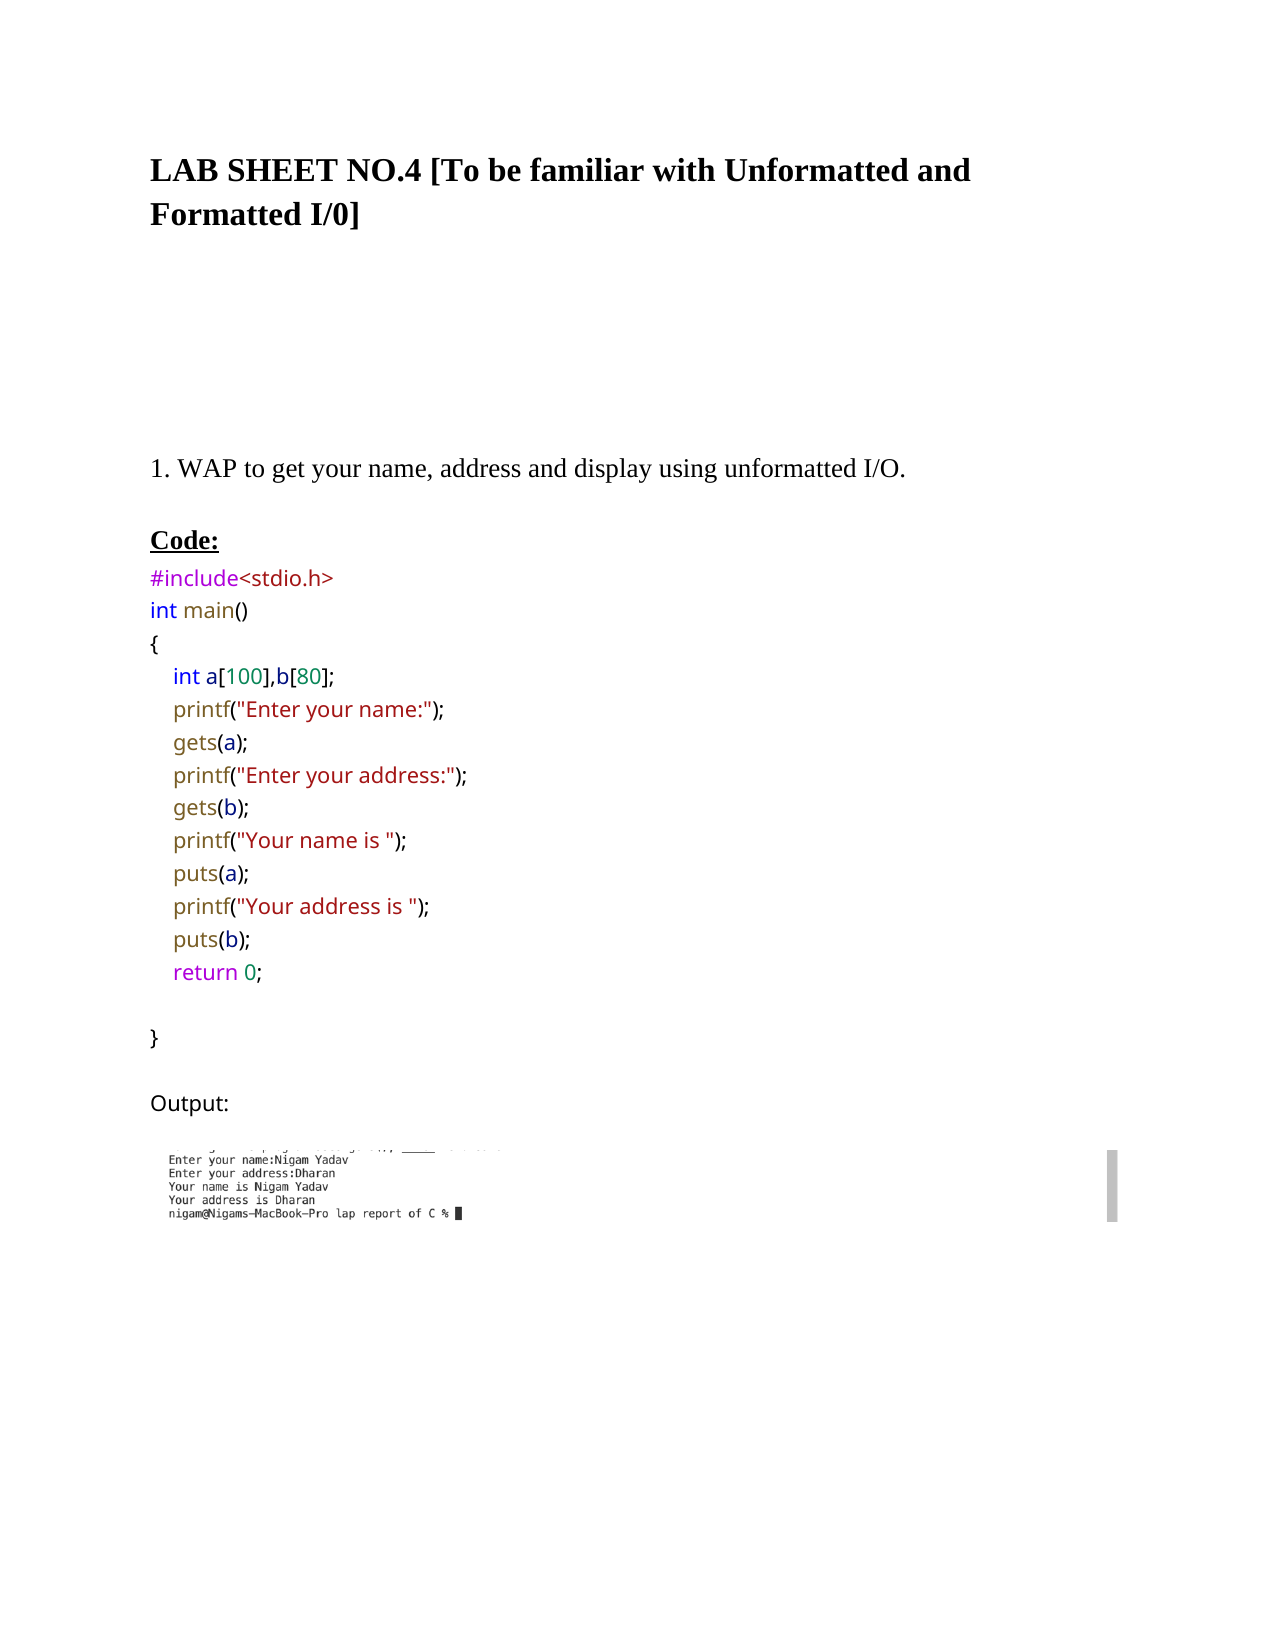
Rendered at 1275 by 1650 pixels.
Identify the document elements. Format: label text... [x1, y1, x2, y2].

text int a[100],b[80]; [150, 658, 1125, 691]
text printf("Your address is "); [150, 888, 1125, 921]
text Code: [150, 524, 1125, 555]
picture [150, 1150, 1125, 1222]
text gets(a); [150, 724, 1125, 757]
text #include<stdio.h> [150, 560, 1125, 592]
text Output: [150, 1085, 1125, 1117]
text puts(a); [150, 855, 1125, 888]
text } [150, 1019, 1125, 1052]
text printf("Enter your address:"); [150, 757, 1125, 789]
text int main() [150, 592, 1125, 625]
text return 0; [150, 953, 1125, 986]
text puts(b); [150, 921, 1125, 953]
text printf("Enter your name:"); [150, 691, 1125, 724]
text { [150, 625, 1125, 658]
text LAB SHEET NO.4 [To be familiar with Unformatted and Formatted I/0] [150, 150, 1125, 232]
text gets(b); [150, 789, 1125, 822]
text printf("Your name is "); [150, 822, 1125, 855]
text 1. WAP to get your name, address and display using unformatted I/O. [150, 452, 1125, 484]
